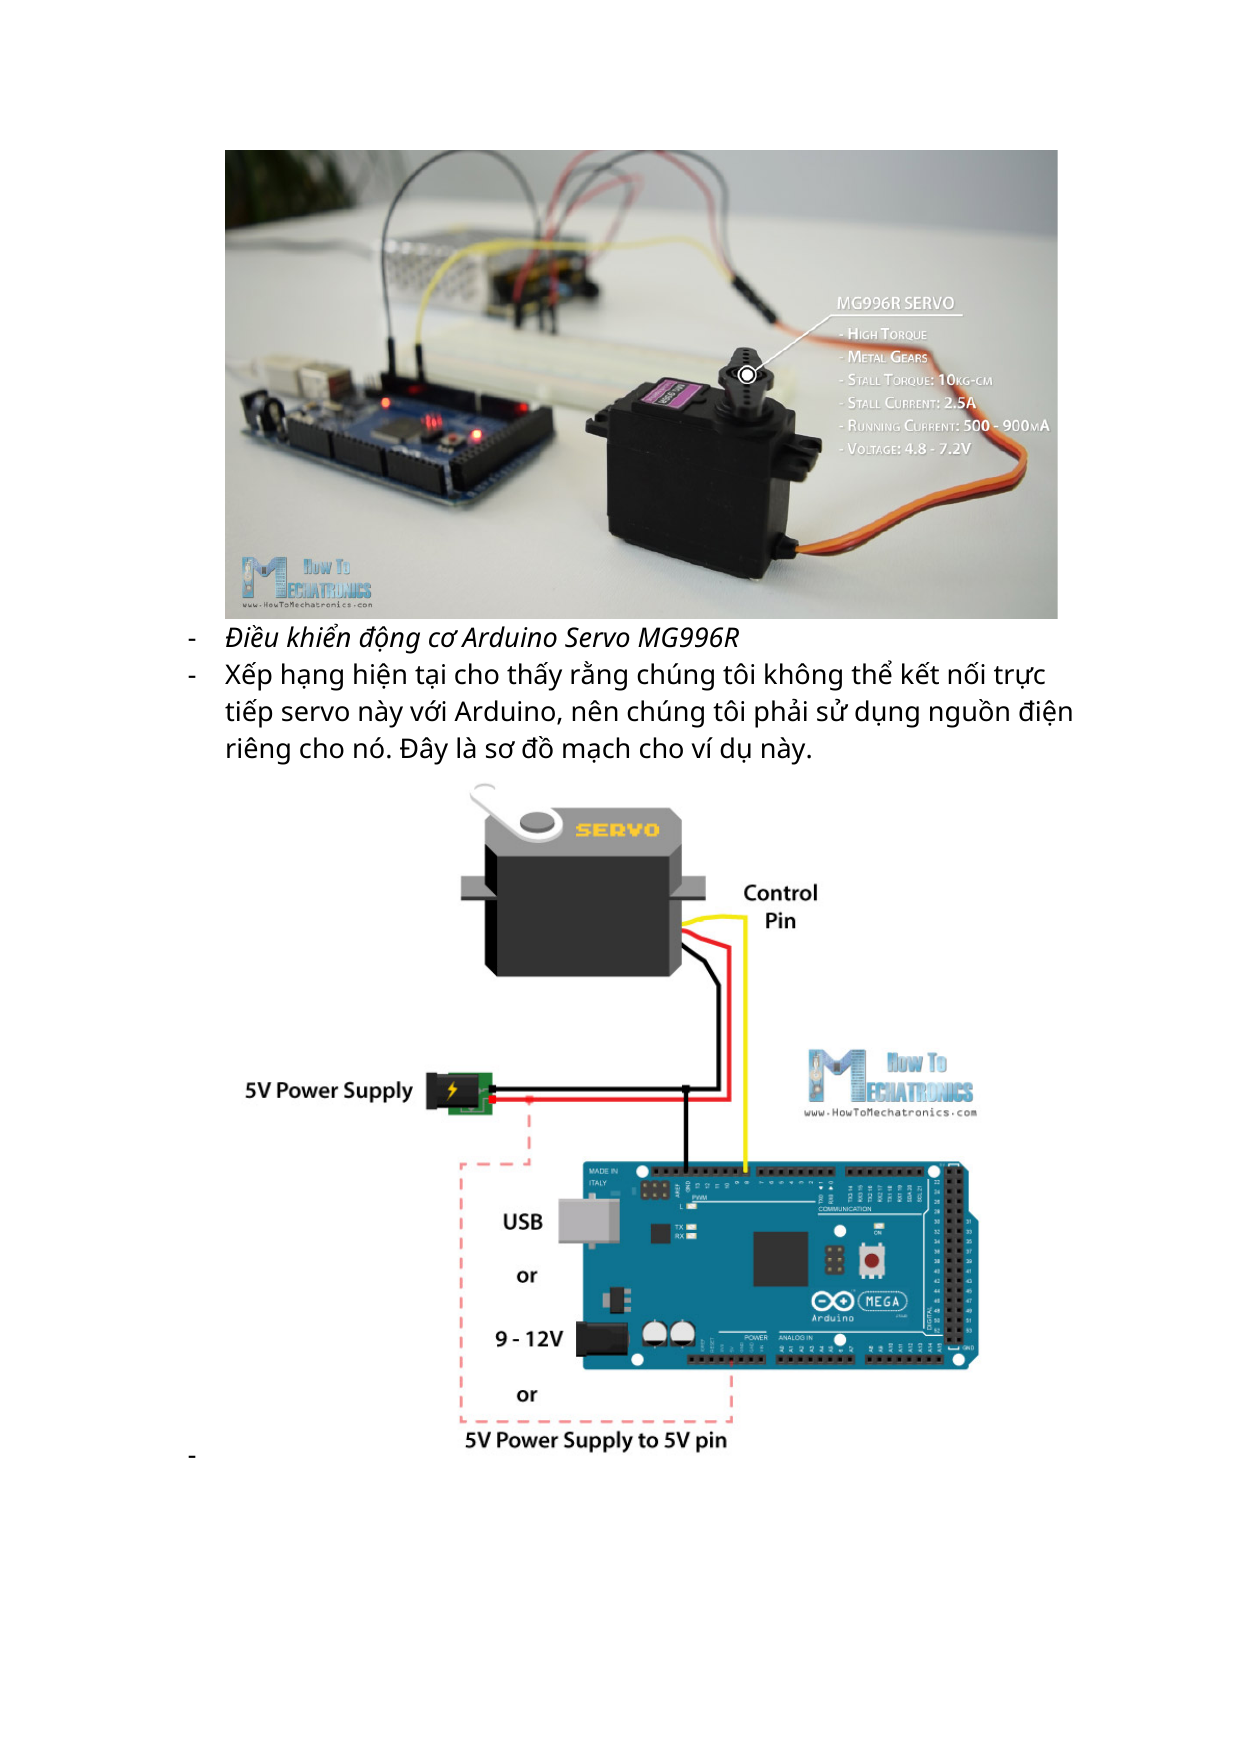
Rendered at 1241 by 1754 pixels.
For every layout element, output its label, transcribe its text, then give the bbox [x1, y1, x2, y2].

list Xếp hạng hiện tại cho thấy rằng chúng tôi không thể kết nối trực tiếp servo này với Arduino, nên chúng tôi phải sử dụng nguồn điện riêng cho nó. Đây là sơ đồ mạch cho ví dụ này. [187, 655, 1090, 766]
picture [225, 150, 1058, 619]
list Điều khiển động cơ Arduino Servo MG996R [187, 618, 1090, 655]
picture [225, 766, 1003, 1465]
